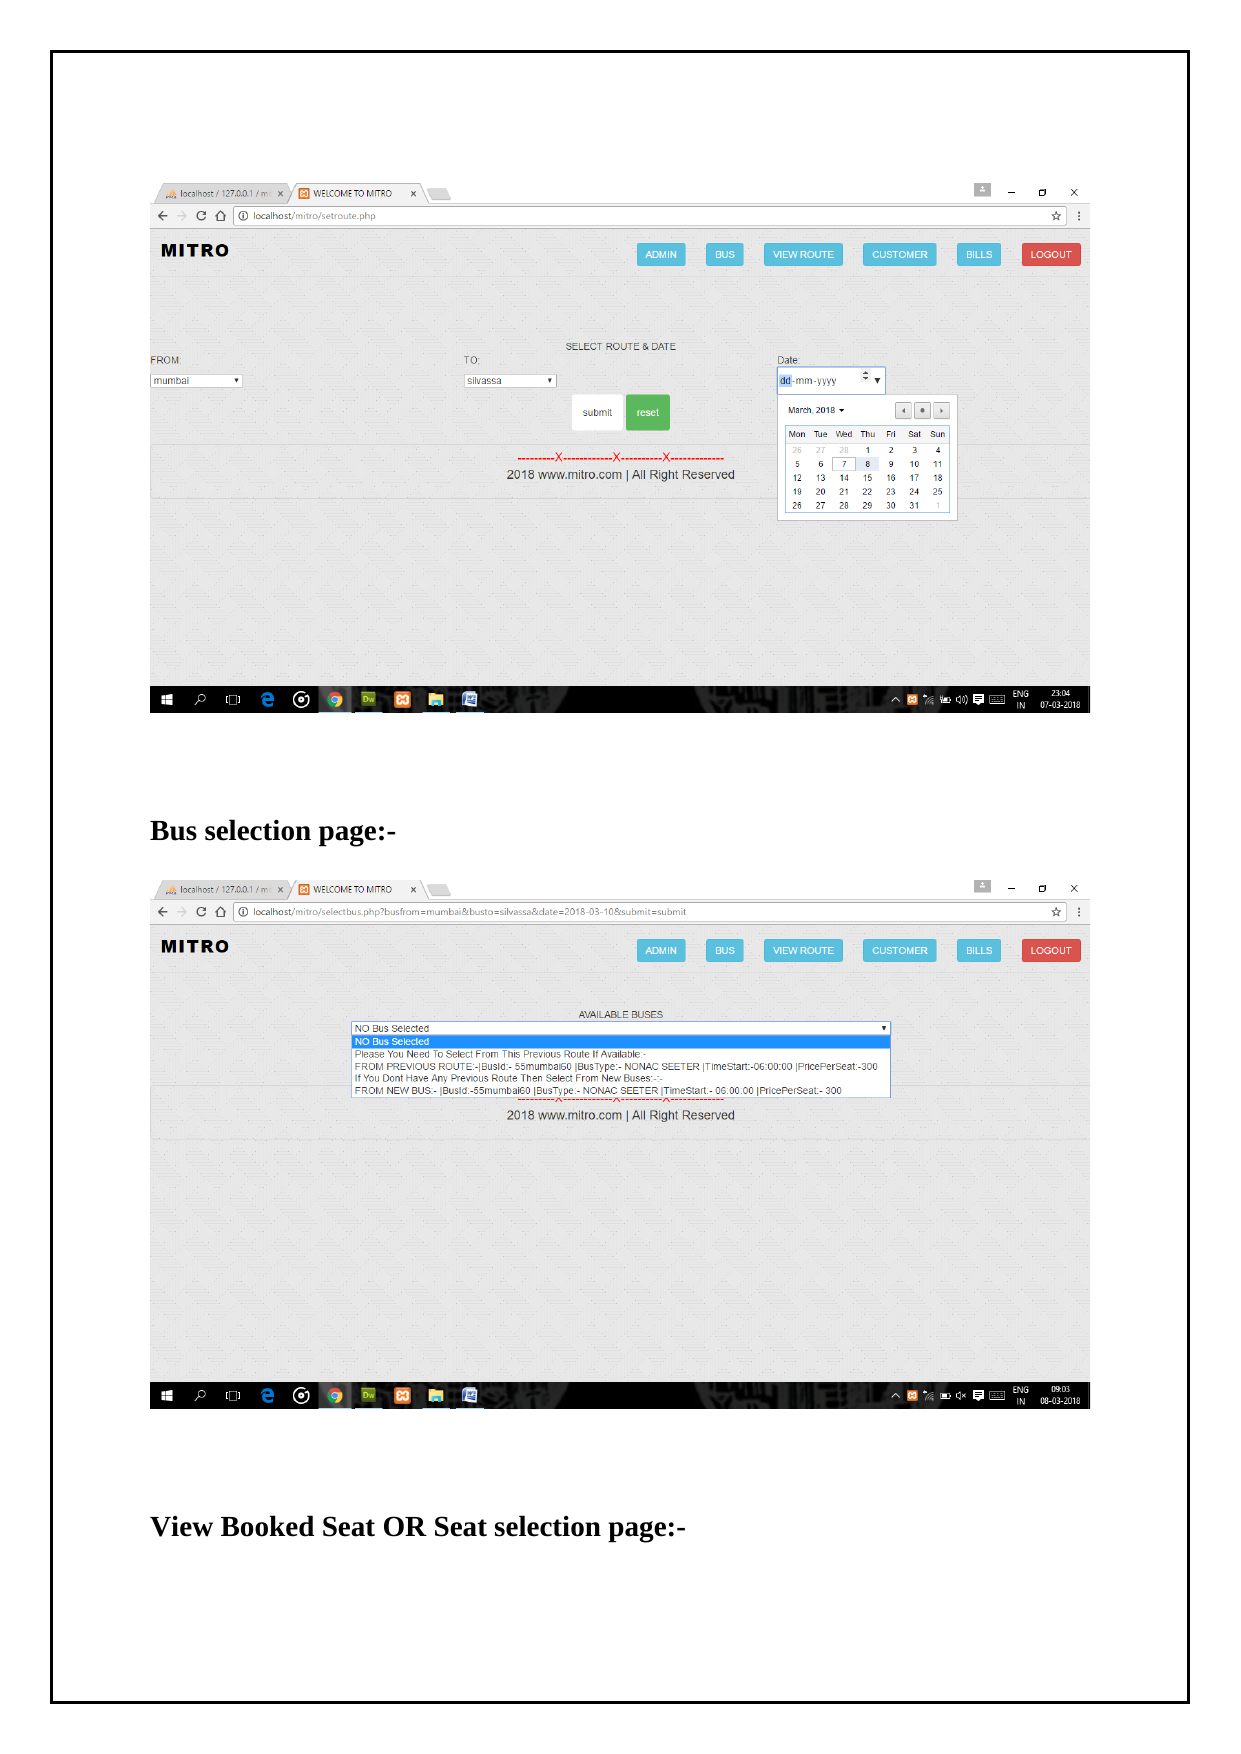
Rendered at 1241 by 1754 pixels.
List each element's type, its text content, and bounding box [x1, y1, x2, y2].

picture [150, 880, 1091, 1409]
text Bus selection page:- [150, 813, 1090, 846]
picture [150, 183, 1091, 713]
text View Booked Seat OR Seat selection page:- [150, 1509, 1090, 1543]
